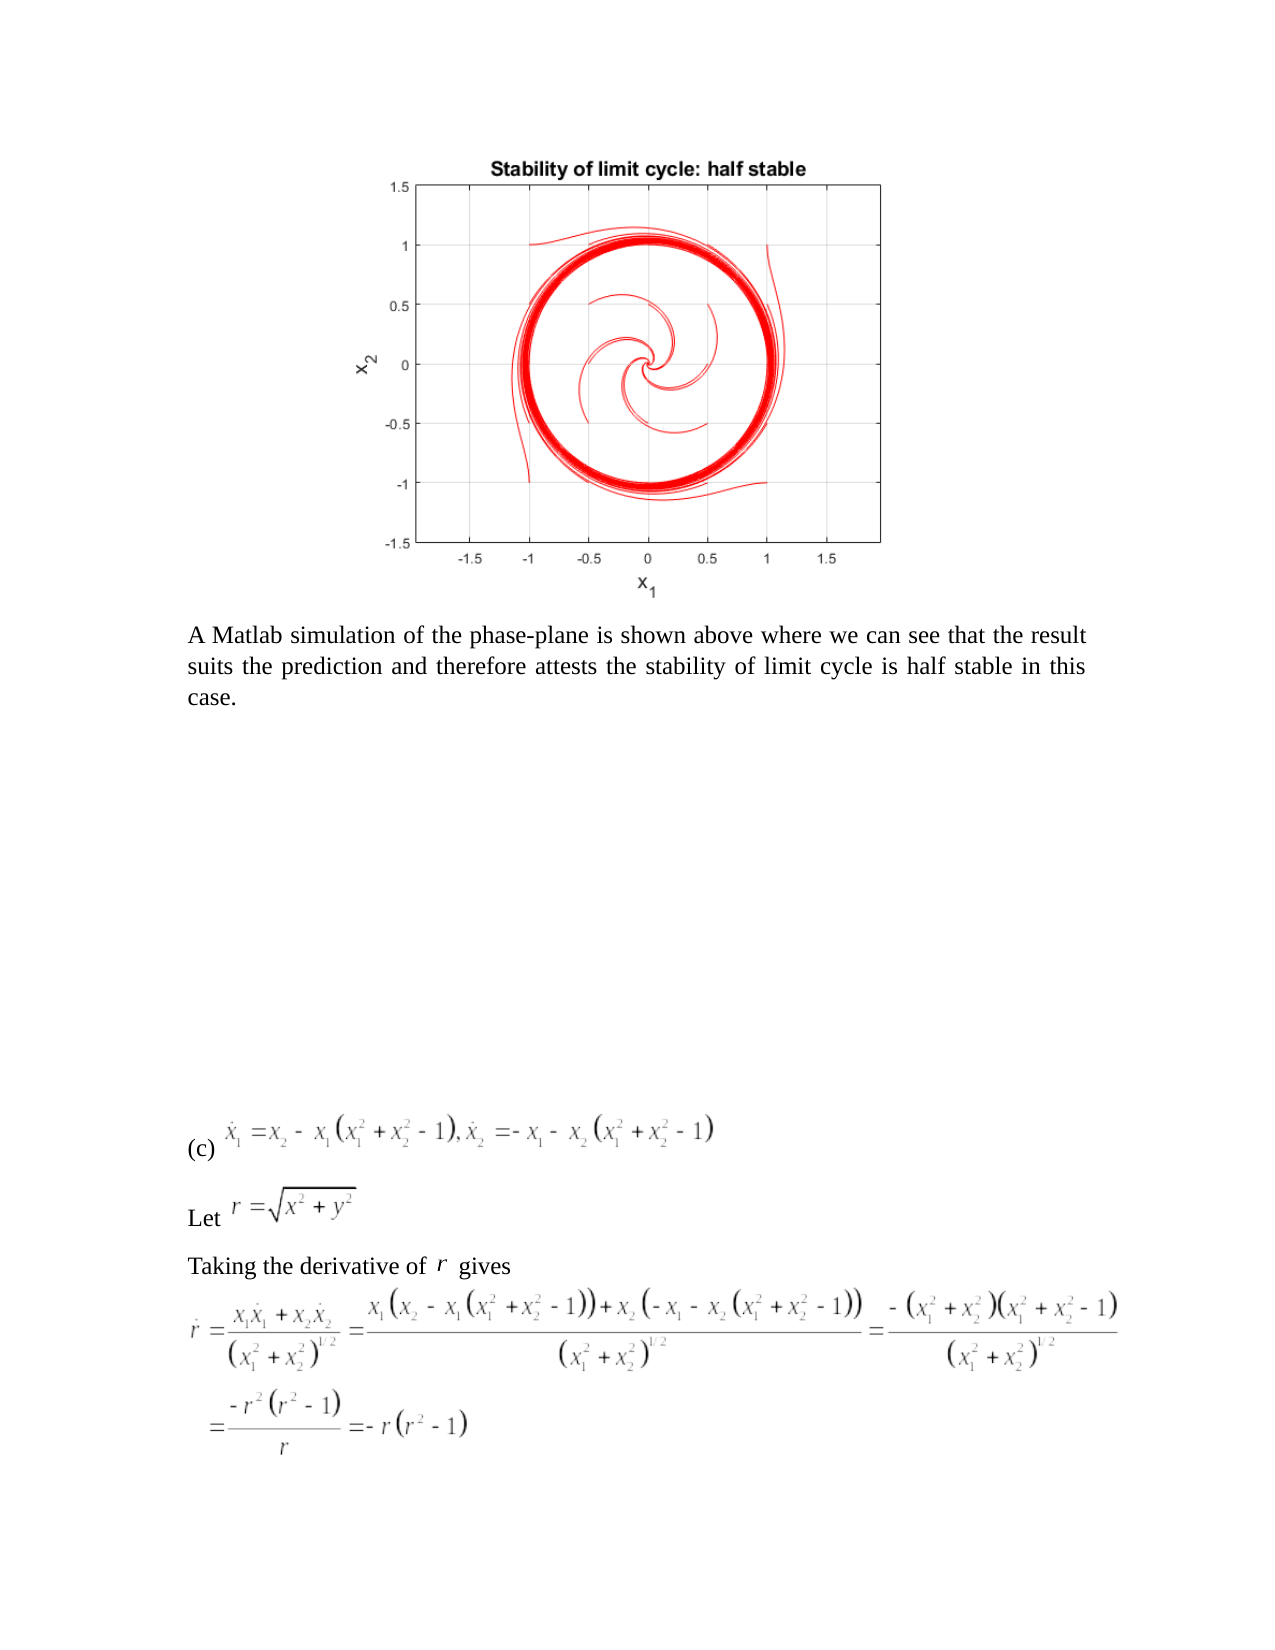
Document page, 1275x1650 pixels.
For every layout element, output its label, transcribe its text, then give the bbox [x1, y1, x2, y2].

text (c) [187, 1111, 1087, 1162]
picture [337, 150, 938, 600]
text A Matlab simulation of the phase-plane is shown above where we can see that the result suits the prediction and therefore attests the stability of limit cycle is half stable in this case. [187, 620, 1087, 711]
text Let [187, 1181, 1087, 1232]
text Taking the derivative of gives [187, 1251, 1087, 1465]
